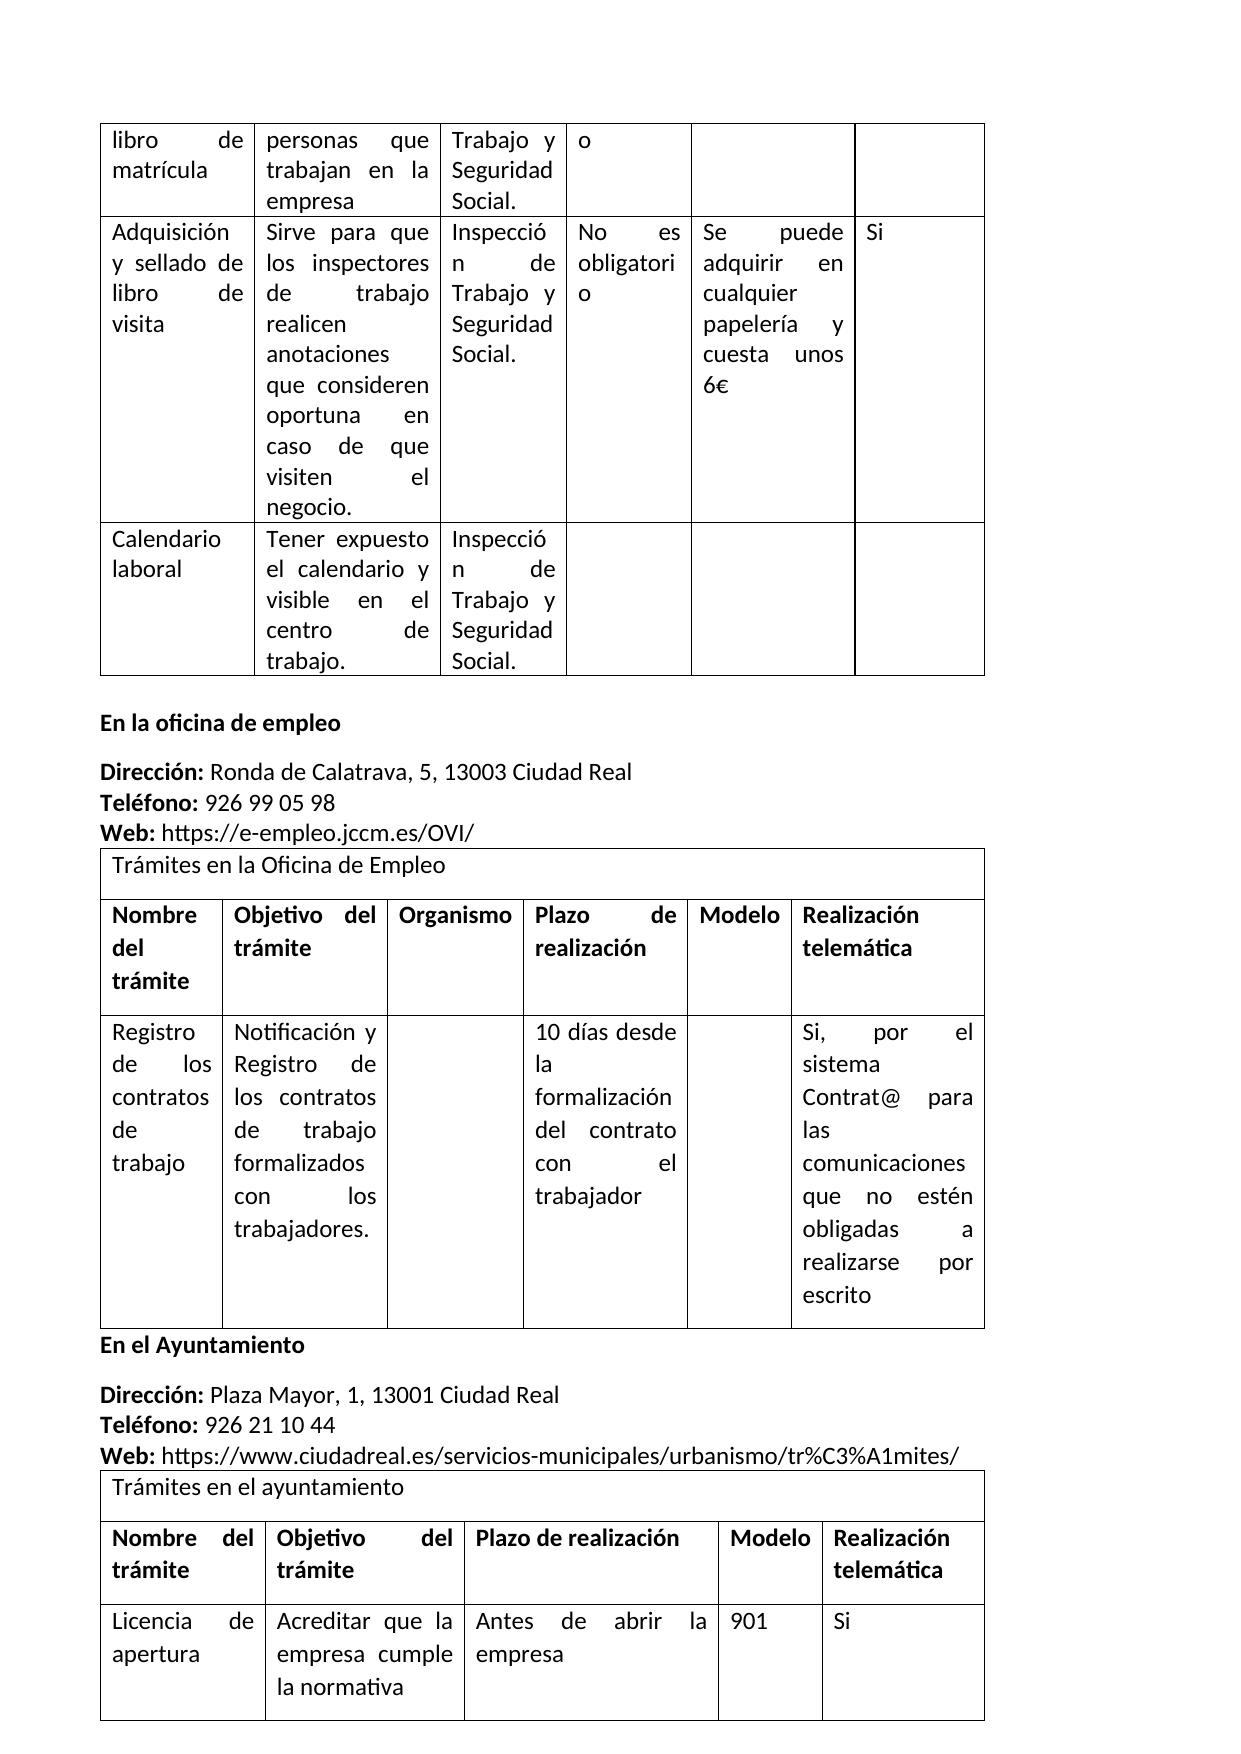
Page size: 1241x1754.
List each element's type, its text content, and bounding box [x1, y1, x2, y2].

table_cell [388, 1016, 523, 1328]
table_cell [441, 124, 566, 216]
text Web: https://www.ciudadreal.es/servicios-municipales/urbanismo/tr%C3%A1mites/ [100, 1440, 1138, 1470]
table_cell [856, 523, 984, 675]
table_cell Organismo [388, 900, 523, 1014]
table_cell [101, 124, 254, 216]
table_cell [688, 1016, 791, 1328]
table_cell Se puede adquirir en cualquier papelería y cuesta unos 6€ [692, 217, 854, 522]
text Teléfono: 926 21 10 44 [100, 1409, 1138, 1440]
table_header Trámites en el ayuntamiento [101, 1471, 984, 1521]
table_cell Registro de los contratos de trabajo [101, 1016, 222, 1328]
table_cell No es obligatorio [567, 217, 691, 522]
table_cell Modelo [719, 1522, 822, 1604]
text Web: https://e-empleo.jccm.es/OVI/ [100, 818, 1138, 848]
table_cell Notificación y Registro de los contratos de trabajo formalizados con los trabajadores. [223, 1016, 387, 1328]
table_cell Plazo de realización [524, 900, 687, 1014]
table_cell Inspección de Trabajo y Seguridad Social. [441, 523, 566, 675]
table_cell Objetivo del trámite [223, 900, 387, 1014]
table_cell Tener expuesto el calendario y visible en el centro de trabajo. [255, 523, 440, 675]
table_cell [567, 523, 691, 675]
table_cell [692, 523, 854, 675]
table_cell 901 [719, 1605, 822, 1720]
table_cell Si [823, 1605, 984, 1720]
text Dirección: Plaza Mayor, 1, 13001 Ciudad Real [100, 1379, 1138, 1409]
table_cell Adquisición y sellado de libro de visita [101, 217, 254, 522]
table_cell Inspección de Trabajo y Seguridad Social. [441, 217, 566, 522]
table_cell Antes de abrir la empresa [465, 1605, 718, 1720]
table_cell Si, por el sistema Contrat@ para las comunicaciones que no estén obligadas a realizarse por escrito [792, 1016, 984, 1328]
table_header Trámites en la Oficina de Empleo [101, 849, 984, 898]
table_cell Modelo [688, 900, 791, 1014]
table_cell No es obligatorio [567, 124, 691, 216]
table_cell Realización telemática [823, 1522, 984, 1604]
table_cell Nombre del trámite [101, 1522, 265, 1604]
table_cell Acreditar que la empresa cumple la normativa [266, 1605, 464, 1720]
table_cell [856, 124, 984, 216]
text Teléfono: 926 99 05 98 [100, 787, 1138, 818]
table_cell Plazo de realización [465, 1522, 718, 1604]
table_cell Nombre del trámite [101, 900, 222, 1014]
table_cell Sirve para que los inspectores de trabajo realicen anotaciones que consideren oportuna en caso de que visiten el negocio. [255, 217, 440, 522]
table_cell Licencia de apertura [101, 1605, 265, 1720]
table_cell Realización telemática [792, 900, 984, 1014]
text En la oficina de empleo [100, 707, 1138, 737]
table_cell 10 días desde la formalización del contrato con el trabajador [524, 1016, 687, 1328]
text Dirección: Ronda de Calatrava, 5, 13003 Ciudad Real [100, 757, 1138, 787]
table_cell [255, 124, 440, 216]
table_cell Si [856, 217, 984, 522]
table_cell Calendario laboral [101, 523, 254, 675]
table_cell Objetivo del trámite [266, 1522, 464, 1604]
text En el Ayuntamiento [100, 1329, 1138, 1360]
table_cell [692, 124, 854, 216]
